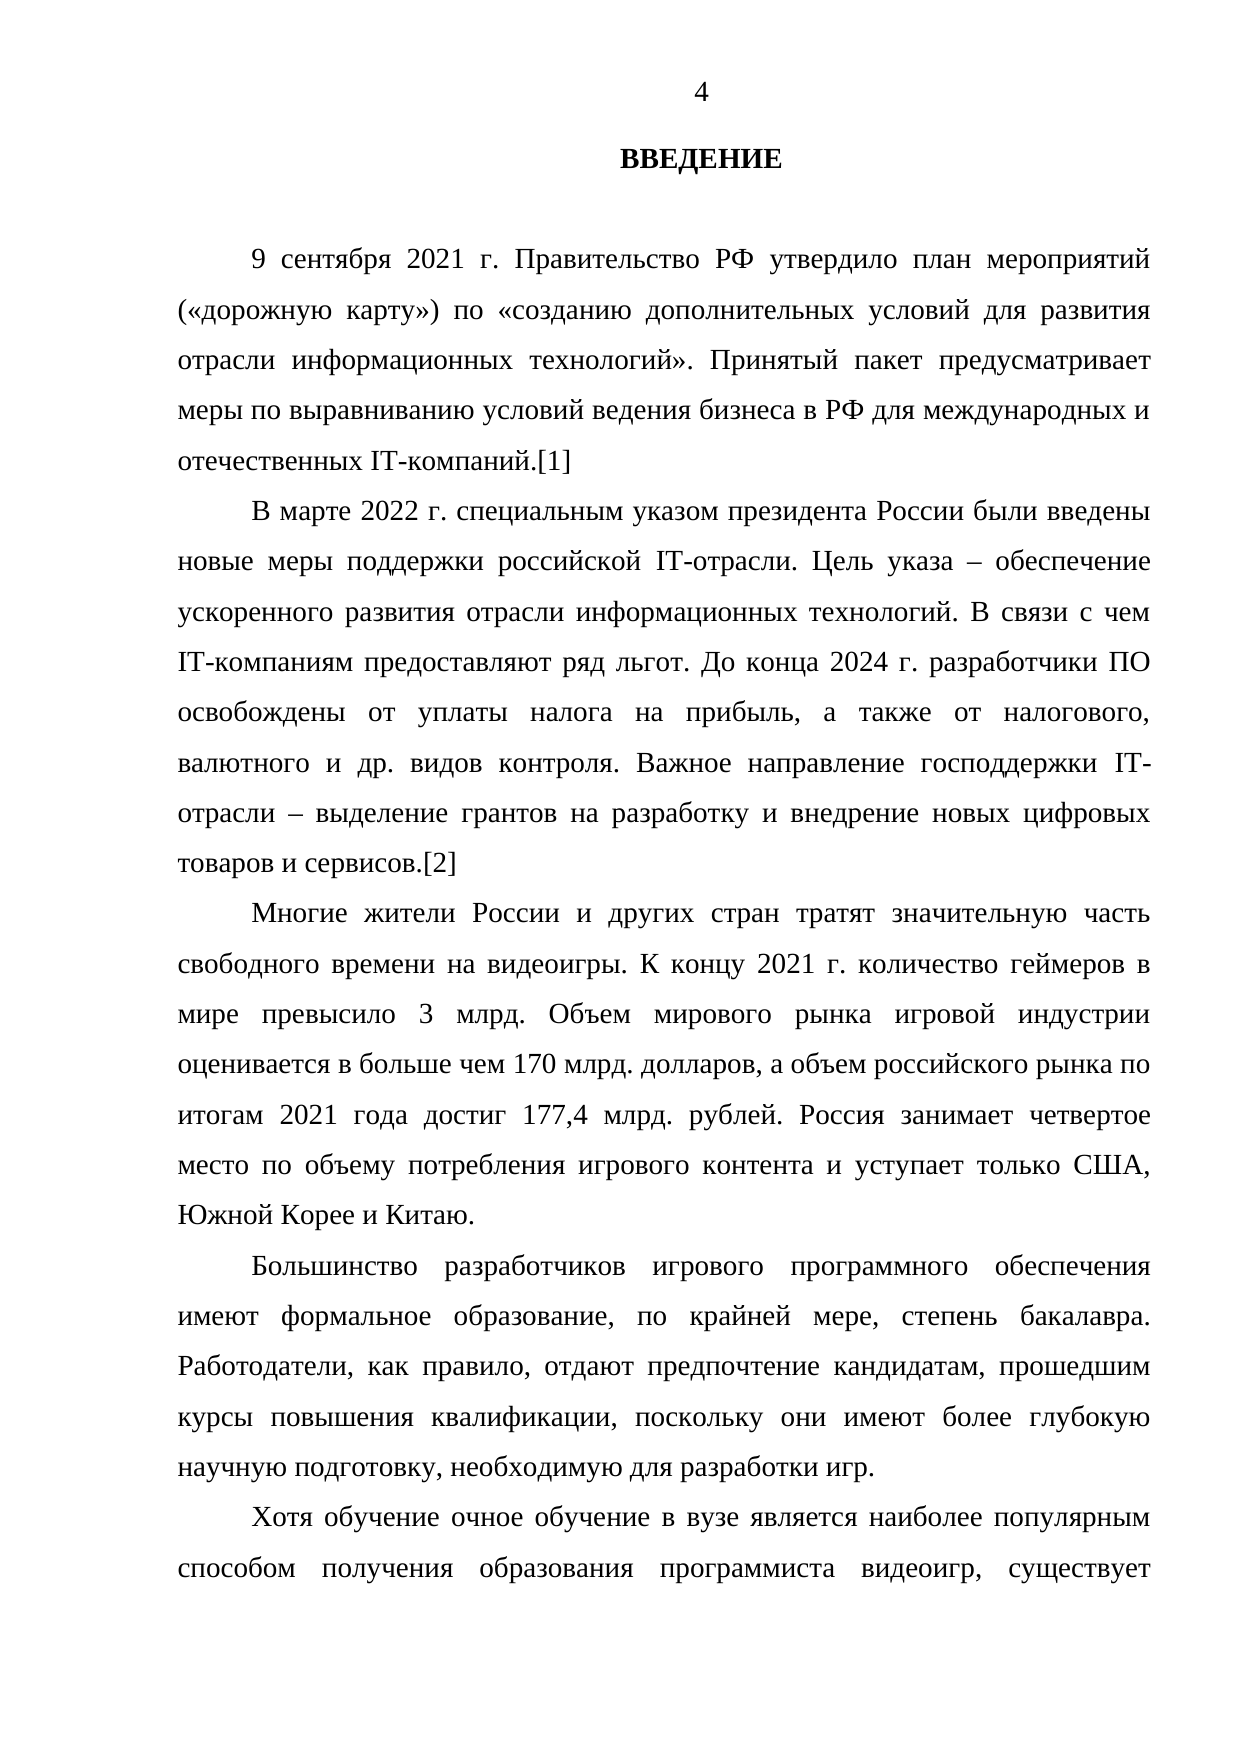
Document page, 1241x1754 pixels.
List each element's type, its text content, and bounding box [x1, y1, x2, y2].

subtitle ВВЕДЕНИЕ [177, 141, 1152, 174]
text Многие жители России и других стран тратят значительную часть свободного времени на видеоигры. К концу 2021 г. количество геймеров в мире превысило 3 млрд. Объем мирового рынка игровой индустрии оценивается в больше чем 170 млрд. долларов, а объем российского рынка по итогам 2021 года достиг 177,4 млрд. рублей. Россия занимает четвертое место по объему потребления игрового контента и уступает только США, Южной Корее и Китаю. [177, 896, 1152, 1231]
text Большинство разработчиков игрового программного обеспечения имеют формальное образование, по крайней мере, степень бакалавра. Работодатели, как правило, отдают предпочтение кандидатам, прошедшим курсы повышения квалификации, поскольку они имеют более глубокую научную подготовку, необходимую для разработки игр. [177, 1248, 1152, 1483]
text 9 сентября 2021 г. Правительство РФ утвердило план мероприятий («дорожную карту») по «созданию дополнительных условий для развития отрасли информационных технологий». Принятый пакет предусматривает меры по выравниванию условий ведения бизнеса в РФ для международных и отечественных IT-компаний.[1] [177, 242, 1152, 476]
text В марте 2022 г. специальным указом президента России были введены новые меры поддержки российской IT-отрасли. Цель указа – обеспечение ускоренного развития отрасли информационных технологий. В связи с чем IT-компаниям предоставляют ряд льгот. До конца 2024 г. разработчики ПО освобождены от уплаты налога на прибыль, а также от налогового, валютного и др. видов контроля. Важное направление господдержки IT-отрасли – выделение грантов на разработку и внедрение новых цифровых товаров и сервисов.[2] [177, 493, 1152, 879]
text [177, 1499, 1152, 1583]
